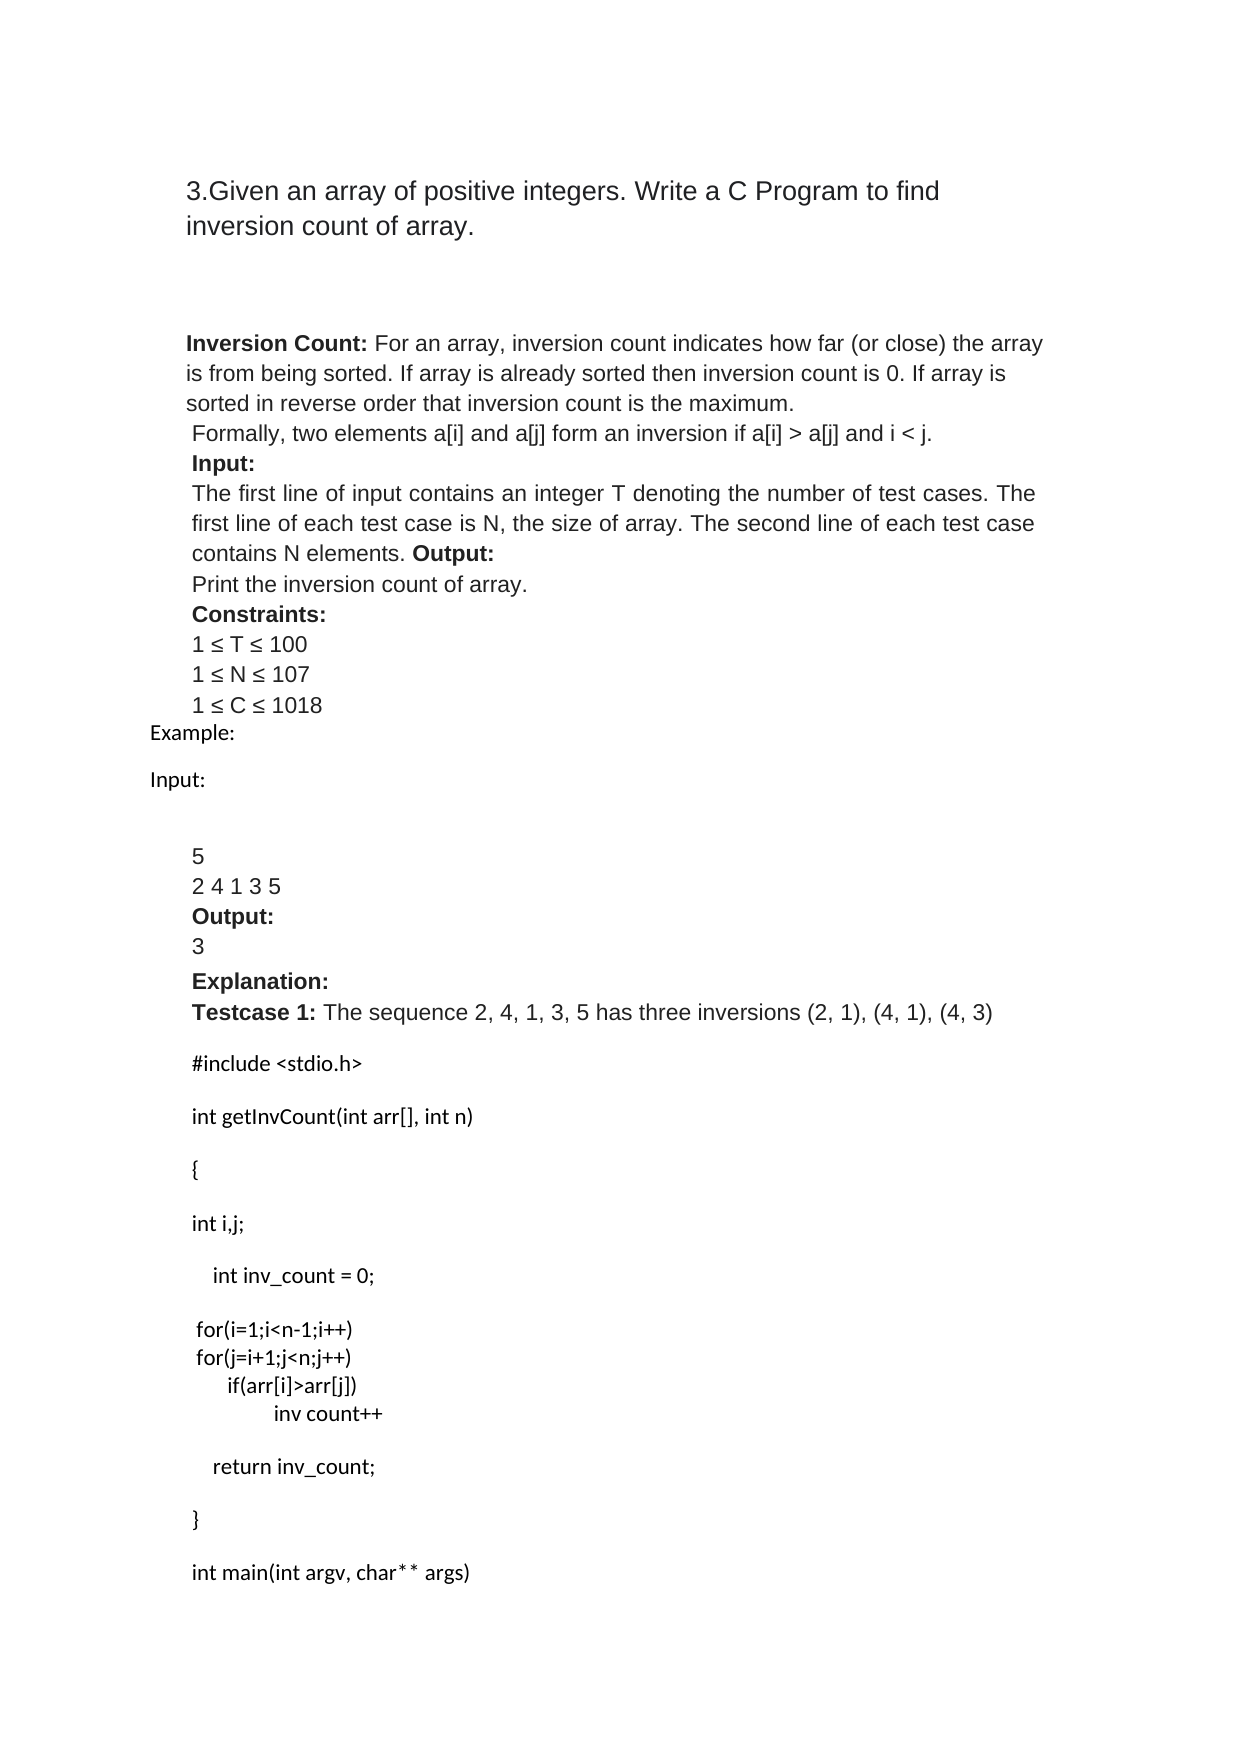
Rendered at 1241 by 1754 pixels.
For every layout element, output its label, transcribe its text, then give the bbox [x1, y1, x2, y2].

text int inv_count = 0; [213, 1262, 1090, 1290]
text 2 4 1 3 5 [192, 873, 1090, 899]
subtitle Constraints: [192, 601, 1090, 627]
text Print the inversion count of array. [192, 571, 1090, 597]
text return inv_count; [213, 1452, 1090, 1480]
text Formally, two elements a[i] and a[j] form an inversion if a[i] > a[j] and i < j. [192, 419, 1090, 446]
list Inversion Count: For an array, inversion count indicates how far (or close) the array is from being sorted. If array is already sorted then inversion count is 0. If array is sorted in reverse order that inversion count is the maximum. [186, 330, 1046, 416]
text Input: [150, 765, 1090, 793]
text Example: [150, 718, 1090, 746]
text 5 [192, 843, 1090, 869]
text inv count++ [150, 1399, 1090, 1427]
text 3 [192, 933, 1090, 960]
subtitle Input: [192, 450, 1090, 476]
text #include <stdio.h> [192, 1049, 1090, 1077]
text 1 ≤ C ≤ 1018 [192, 692, 1090, 718]
subtitle Explanation: [192, 968, 1090, 994]
list 3.Given an array of positive integers. Write a C Program to find inversion count of array. [186, 175, 1046, 241]
subtitle Output: [192, 903, 1090, 929]
text int getInvCount(int arr[], int n) [192, 1102, 1090, 1131]
text int i,j; [192, 1209, 1090, 1237]
text { [192, 1156, 1090, 1184]
text for(i=1;i<n-1;i++) [150, 1315, 1090, 1343]
text if(arr[i]>arr[j]) [150, 1371, 1090, 1399]
text Testcase 1: The sequence 2, 4, 1, 3, 5 has three inversions (2, 1), (4, 1), (4, 3) [192, 998, 1090, 1025]
text int main(int argv, char** args) [192, 1558, 1090, 1586]
text 1 ≤ T ≤ 100 [192, 631, 1090, 658]
text 1 ≤ N ≤ 107 [192, 661, 1090, 688]
text The first line of input contains an integer T denoting the number of test cases. The first line of each test case is N, the size of array. The second line of each test case contains N elements. Output: [192, 480, 1036, 567]
text } [192, 1505, 1090, 1533]
text for(j=i+1;j<n;j++) [150, 1343, 1090, 1371]
